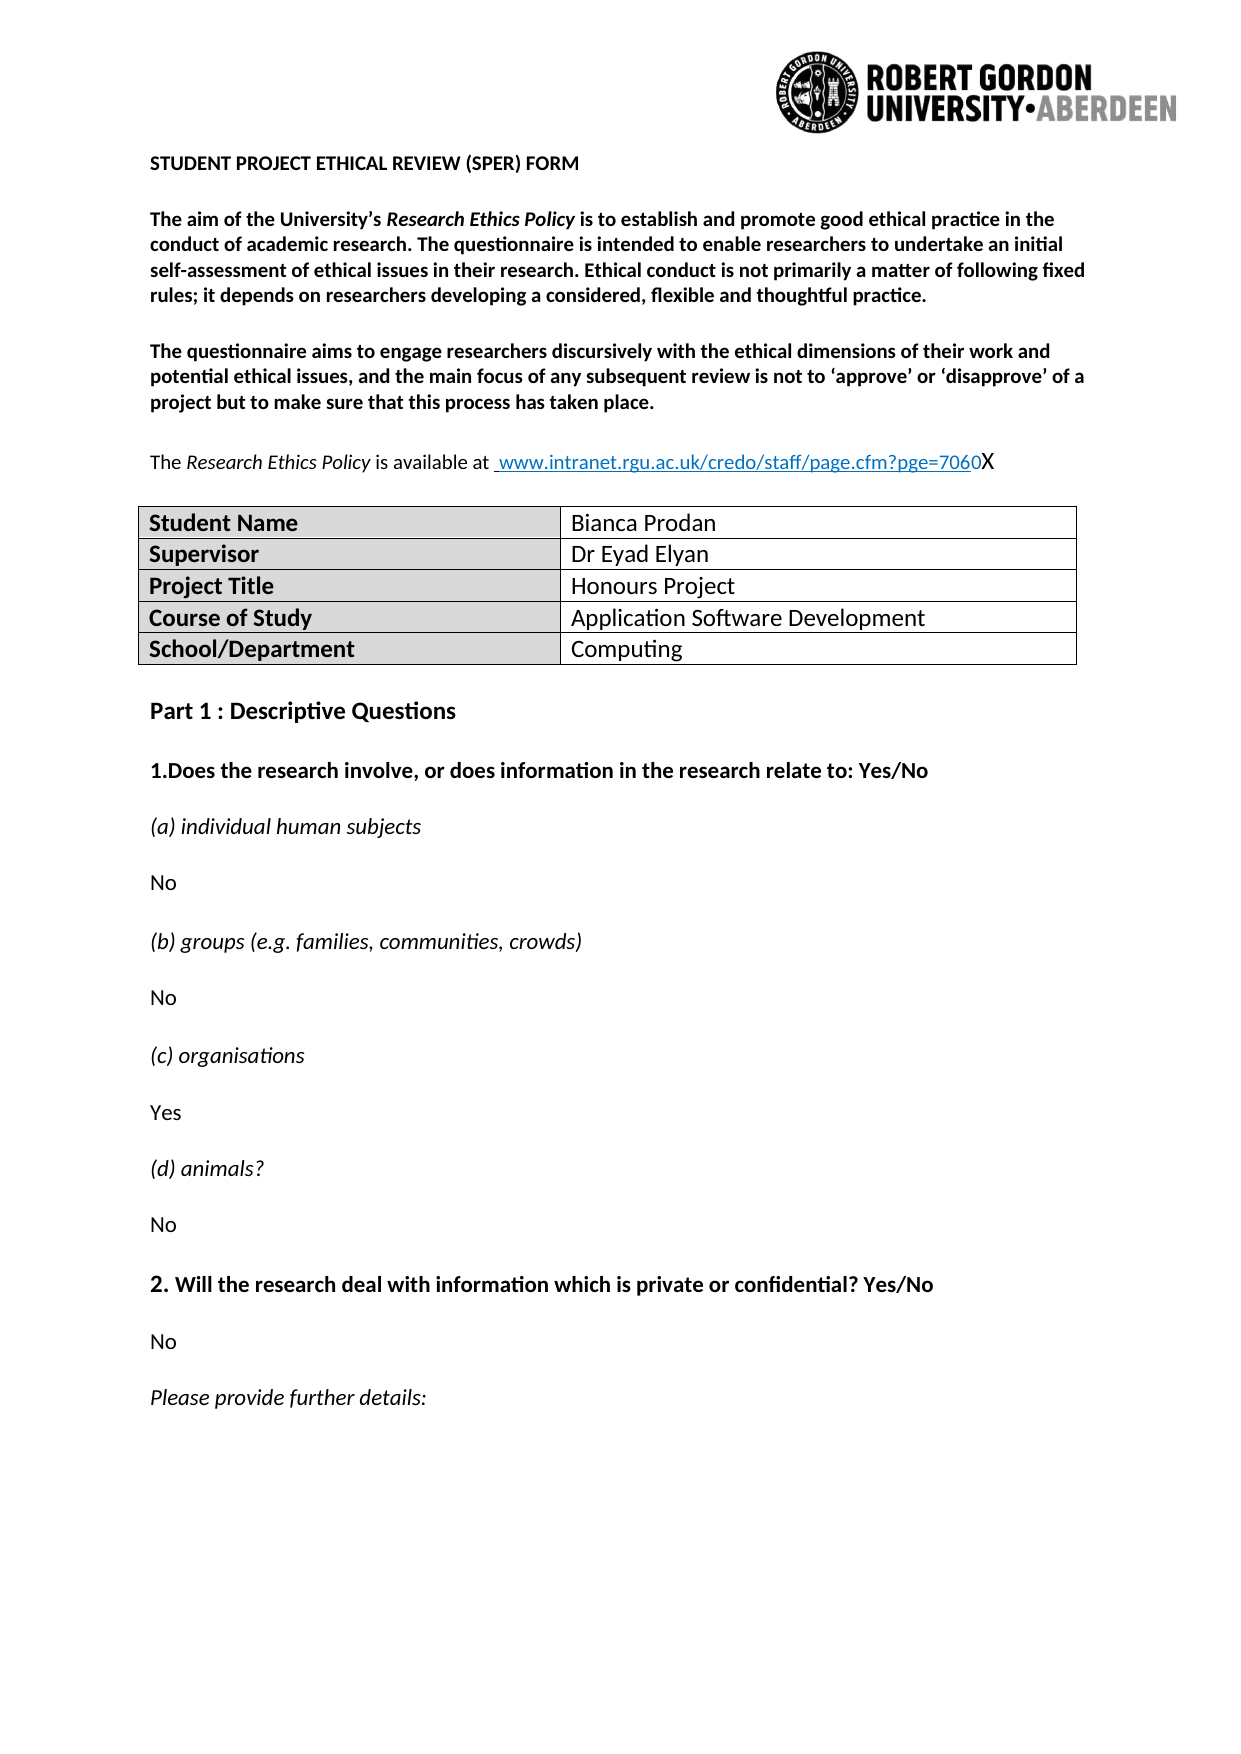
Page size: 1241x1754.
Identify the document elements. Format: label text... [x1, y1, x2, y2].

text Part 1 : Descriptive Questions [150, 695, 1090, 726]
text (c) organisations [150, 1042, 1090, 1069]
table_cell Application Software Development [561, 602, 1076, 632]
picture [764, 42, 1194, 143]
text (a) individual human subjects [150, 812, 1090, 840]
table_cell Course of Study [139, 602, 560, 632]
table_cell Supervisor [139, 539, 560, 569]
table_cell Honours Project [561, 570, 1076, 601]
text The questionnaire aims to engage researchers discursively with the ethical dimensions of their work and potential ethical issues, and the main focus of any subsequent review is not to ‘approve’ or ‘disapprove’ of a project but to make sure that this process has taken place. [150, 338, 1090, 414]
table_cell Dr Eyad Elyan [561, 539, 1076, 569]
table_cell Computing [561, 633, 1076, 664]
text STUDENT PROJECT ETHICAL REVIEW (SPER) FORM [150, 150, 1090, 175]
table_cell Project Title [139, 570, 560, 601]
text Yes [150, 1098, 1090, 1126]
text No [150, 983, 1090, 1011]
text Please provide further details: [150, 1383, 1090, 1411]
text No [150, 1210, 1090, 1238]
table_header Bianca Prodan [561, 507, 1076, 537]
text No [150, 1327, 1090, 1355]
text 2. Will the research deal with information which is private or confidential? Yes/No [150, 1268, 1090, 1299]
text (b) groups (e.g. families, communities, crowds) [150, 927, 1090, 955]
text No [150, 868, 1090, 896]
text The aim of the University’s Research Ethics Policy is to establish and promote good ethical practice in the conduct of academic research. The questionnaire is intended to enable researchers to undertake an initial self-assessment of ethical issues in their research. Ethical conduct is not primarily a matter of following fixed rules; it depends on researchers developing a considered, flexible and thoughtful practice. [150, 206, 1090, 308]
table_header Student Name [139, 507, 560, 537]
table_cell School/Department [139, 633, 560, 664]
text 1.Does the research involve, or does information in the research relate to: Yes/No [150, 756, 1090, 784]
text (d) animals? [150, 1154, 1090, 1182]
text The Research Ethics Policy is available at www.intranet.rgu.ac.uk/credo/staff/page.cfm?pge=7060X [150, 445, 1090, 475]
